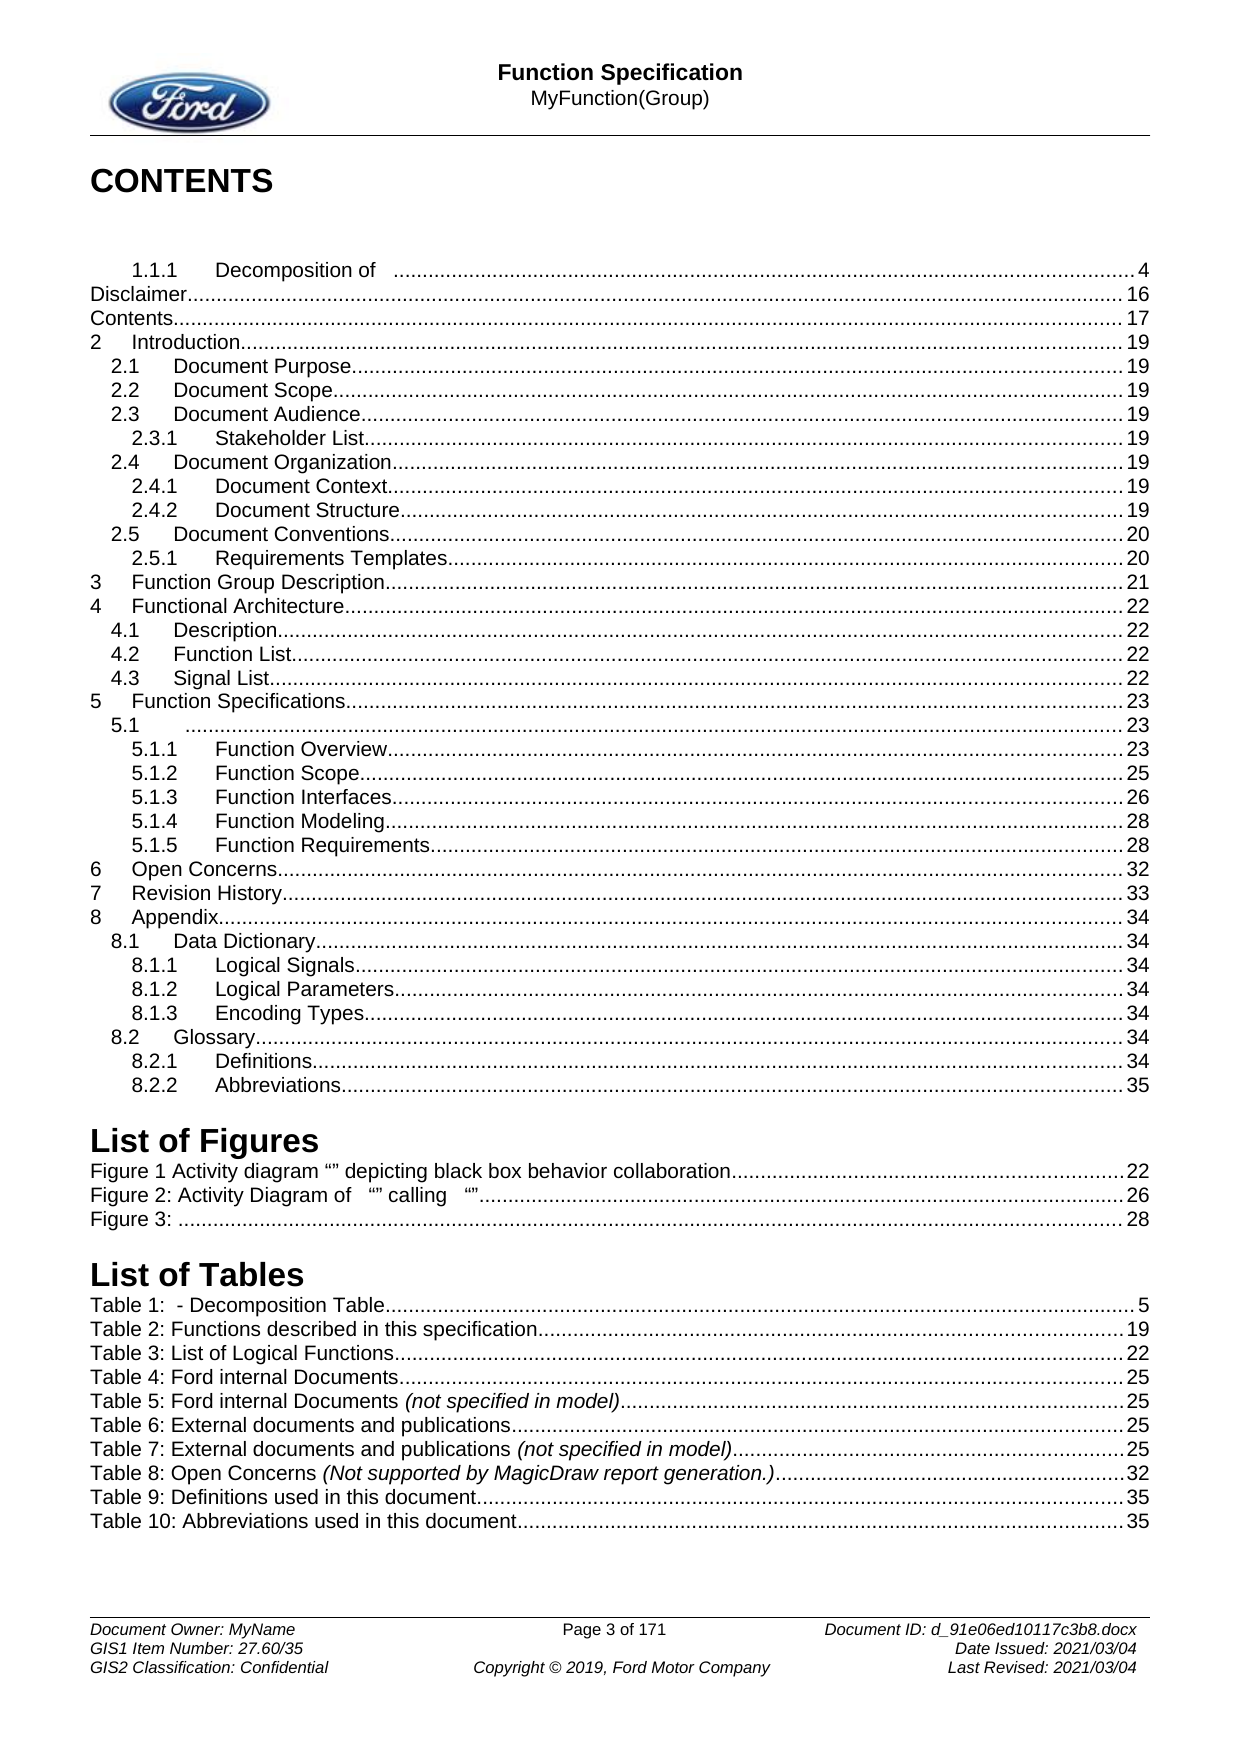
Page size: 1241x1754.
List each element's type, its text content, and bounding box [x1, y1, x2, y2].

text 2.3 Document Audience 19 [111, 402, 1150, 426]
text Table 3: List of Logical Functions 22 [90, 1341, 1150, 1365]
text Contents 17 [90, 306, 1150, 330]
text 2.1 Document Purpose 19 [111, 354, 1150, 378]
text 7 Revision History 33 [90, 881, 1150, 905]
text Table 6: External documents and publications 25 [90, 1413, 1150, 1437]
text Figure 2: Activity Diagram of “” calling “” 26 [90, 1183, 1150, 1207]
text Table 8: Open Concerns (Not supported by MagicDraw report generation.) 32 [90, 1461, 1150, 1485]
text 8.1.1 Logical Signals 34 [131, 953, 1150, 977]
text 2.2 Document Scope 19 [111, 378, 1150, 402]
text 5.1.2 Function Scope 25 [131, 761, 1150, 785]
text 2.4.2 Document Structure 19 [131, 498, 1150, 522]
picture [89, 53, 290, 154]
text List of Figures [90, 1121, 1150, 1159]
text 8.1.2 Logical Parameters 34 [131, 977, 1150, 1001]
text 8.2 Glossary 34 [111, 1025, 1150, 1049]
text 2.5 Document Conventions 20 [111, 522, 1150, 546]
text 8.1.3 Encoding Types 34 [131, 1001, 1150, 1025]
text List of Tables [90, 1255, 1150, 1293]
text Table 10: Abbreviations used in this document 35 [90, 1509, 1150, 1533]
text 2.5.1 Requirements Templates 20 [131, 546, 1150, 569]
text Figure 3: 28 [90, 1207, 1150, 1231]
text 2 Introduction 19 [90, 330, 1150, 354]
text 8.1 Data Dictionary 34 [111, 929, 1150, 953]
text Table 4: Ford internal Documents 25 [90, 1365, 1150, 1389]
text Table 9: Definitions used in this document 35 [90, 1485, 1150, 1509]
text 6 Open Concerns 32 [90, 857, 1150, 881]
text 2.3.1 Stakeholder List 19 [131, 426, 1150, 450]
text Table 2: Functions described in this specification 19 [90, 1317, 1150, 1341]
text 5.1.4 Function Modeling 28 [131, 809, 1150, 833]
text 4.2 Function List 22 [111, 641, 1150, 665]
text 5.1.1 Function Overview 23 [131, 737, 1150, 761]
text Table 1: - Decomposition Table 5 [90, 1293, 1150, 1317]
text 2.4.1 Document Context 19 [131, 474, 1150, 498]
text 8.2.2 Abbreviations 35 [131, 1073, 1150, 1097]
text 8.2.1 Definitions 34 [131, 1049, 1150, 1073]
text 2.4 Document Organization 19 [111, 450, 1150, 474]
text Figure 1 Activity diagram “” depicting black box behavior collaboration 22 [90, 1159, 1150, 1183]
text 8 Appendix 34 [90, 905, 1150, 929]
text Table 7: External documents and publications (not specified in model) 25 [90, 1437, 1150, 1461]
subtitle Contents [90, 161, 1150, 200]
text 5.1.5 Function Requirements 28 [131, 833, 1150, 857]
text 1.1.1 Decomposition of 4 [131, 258, 1150, 282]
text 4.1 Description 22 [111, 617, 1150, 641]
text 4 Functional Architecture 22 [90, 593, 1150, 617]
text Disclaimer 16 [90, 282, 1150, 306]
text Table 5: Ford internal Documents (not specified in model) 25 [90, 1389, 1150, 1413]
text 5.1.3 Function Interfaces 26 [131, 785, 1150, 809]
text 3 Function Group Description 21 [90, 569, 1150, 593]
text 4.3 Signal List 22 [111, 665, 1150, 689]
text 5.1 23 [111, 713, 1150, 737]
text 5 Function Specifications 23 [90, 689, 1150, 713]
